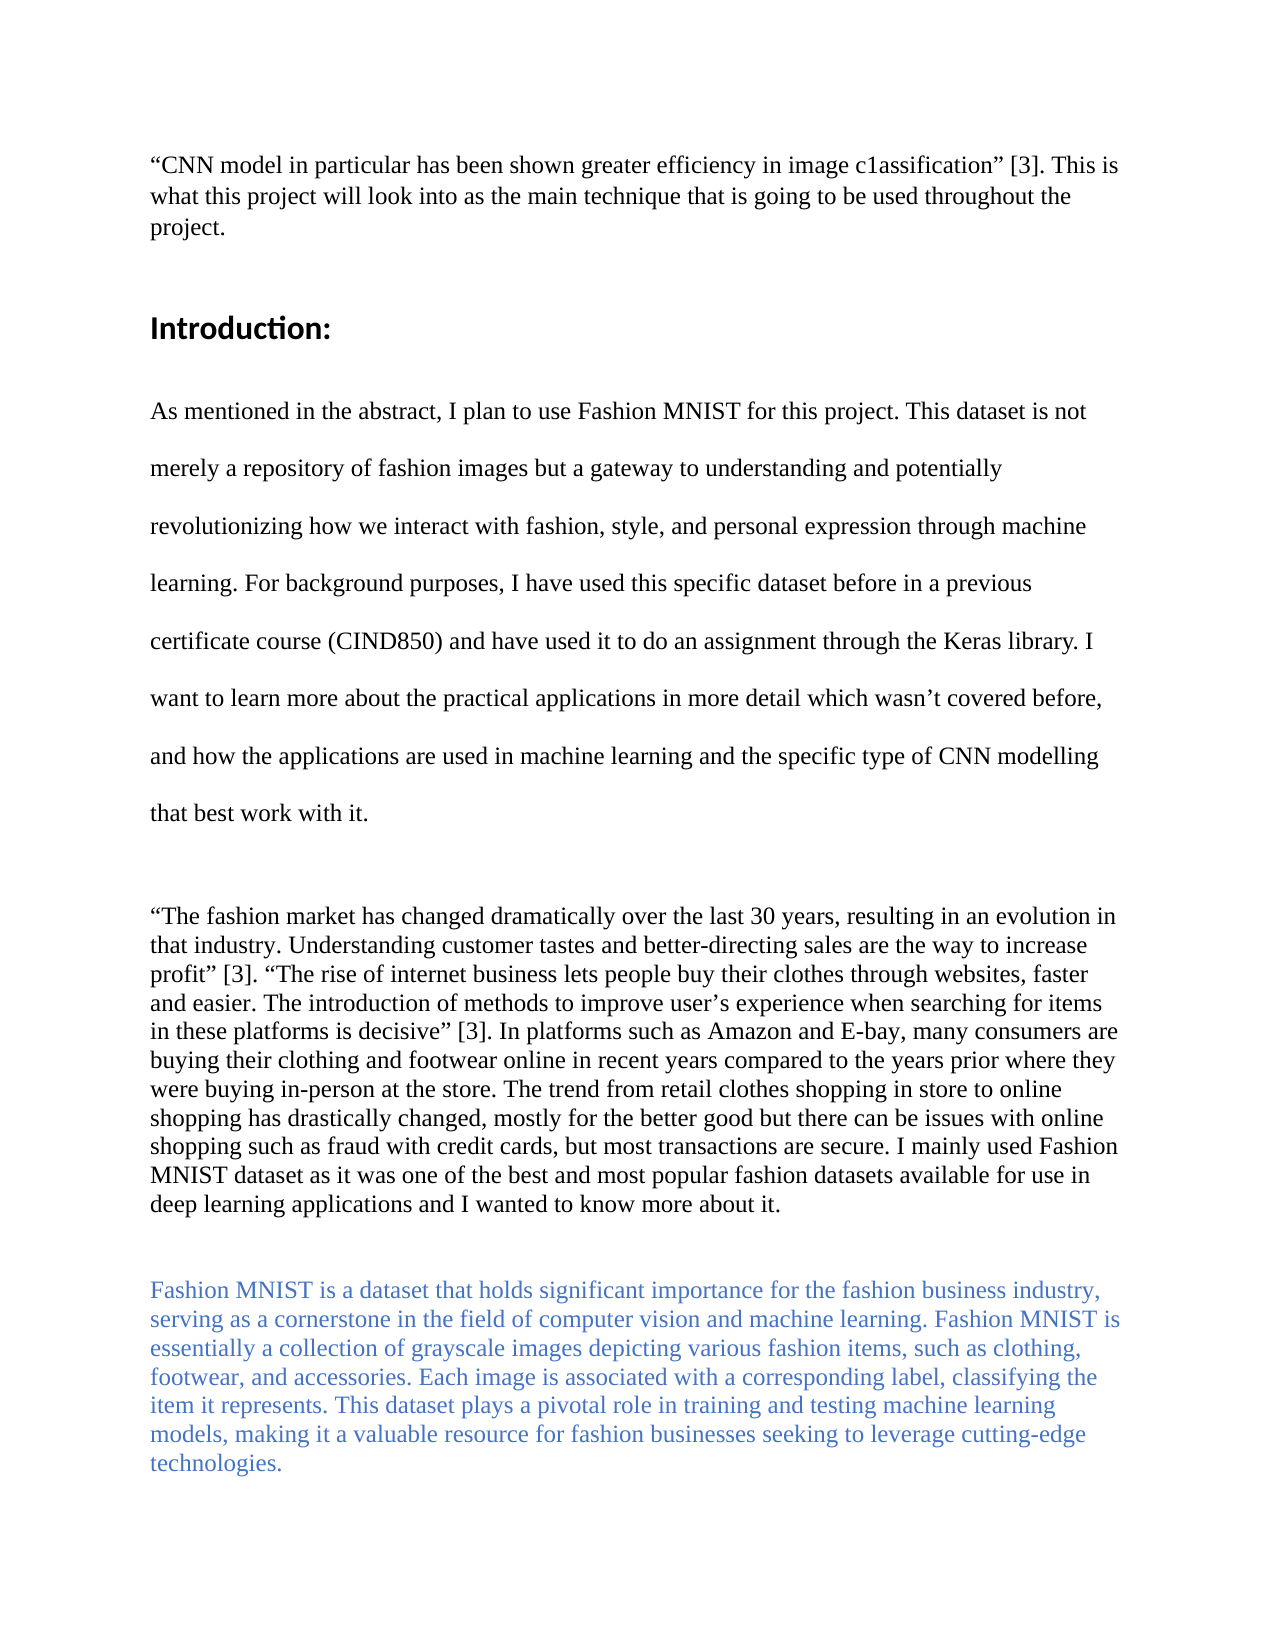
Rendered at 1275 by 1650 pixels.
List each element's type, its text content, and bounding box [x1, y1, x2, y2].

text “The fashion market has changed dramatically over the last 30 years, resulting in an evolution in that industry. Understanding customer tastes and better-directing sales are the way to increase profit” [3]. “The rise of internet business lets people buy their clothes through websites, faster and easier. The introduction of methods to improve user’s experience when searching for items in these platforms is decisive” [3]. In platforms such as Amazon and E-bay, many consumers are buying their clothing and footwear online in recent years compared to the years prior where they were buying in-person at the store. The trend from retail clothes shopping in store to online shopping has drastically changed, mostly for the better good but there can be issues with online shopping such as fraud with credit cards, but most transactions are secure. I mainly used Fashion MNIST dataset as it was one of the best and most popular fashion datasets available for use in deep learning applications and I wanted to know more about it. [150, 901, 1125, 1218]
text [150, 150, 1125, 241]
text Fashion MNIST is a dataset that holds significant importance for the fashion business industry, serving as a cornerstone in the field of computer vision and machine learning. Fashion MNIST is essentially a collection of grayscale images depicting various fashion items, such as clothing, footwear, and accessories. Each image is associated with a corresponding label, classifying the item it represents. This dataset plays a pivotal role in training and testing machine learning models, making it a valuable resource for fashion businesses seeking to leverage cutting-edge technologies. [150, 1276, 1125, 1477]
text As mentioned in the abstract, I plan to use Fashion MNIST for this project. This dataset is not merely a repository of fashion images but a gateway to understanding and potentially revolutionizing how we interact with fashion, style, and personal expression through machine learning. For background purposes, I have used this specific dataset before in a previous certificate course (CIND850) and have used it to do an assignment through the Keras library. I want to learn more about the practical applications in more detail which wasn’t covered before, and how the applications are used in machine learning and the specific type of CNN modelling that best work with it. [150, 396, 1125, 827]
text Introduction: [150, 307, 1125, 347]
